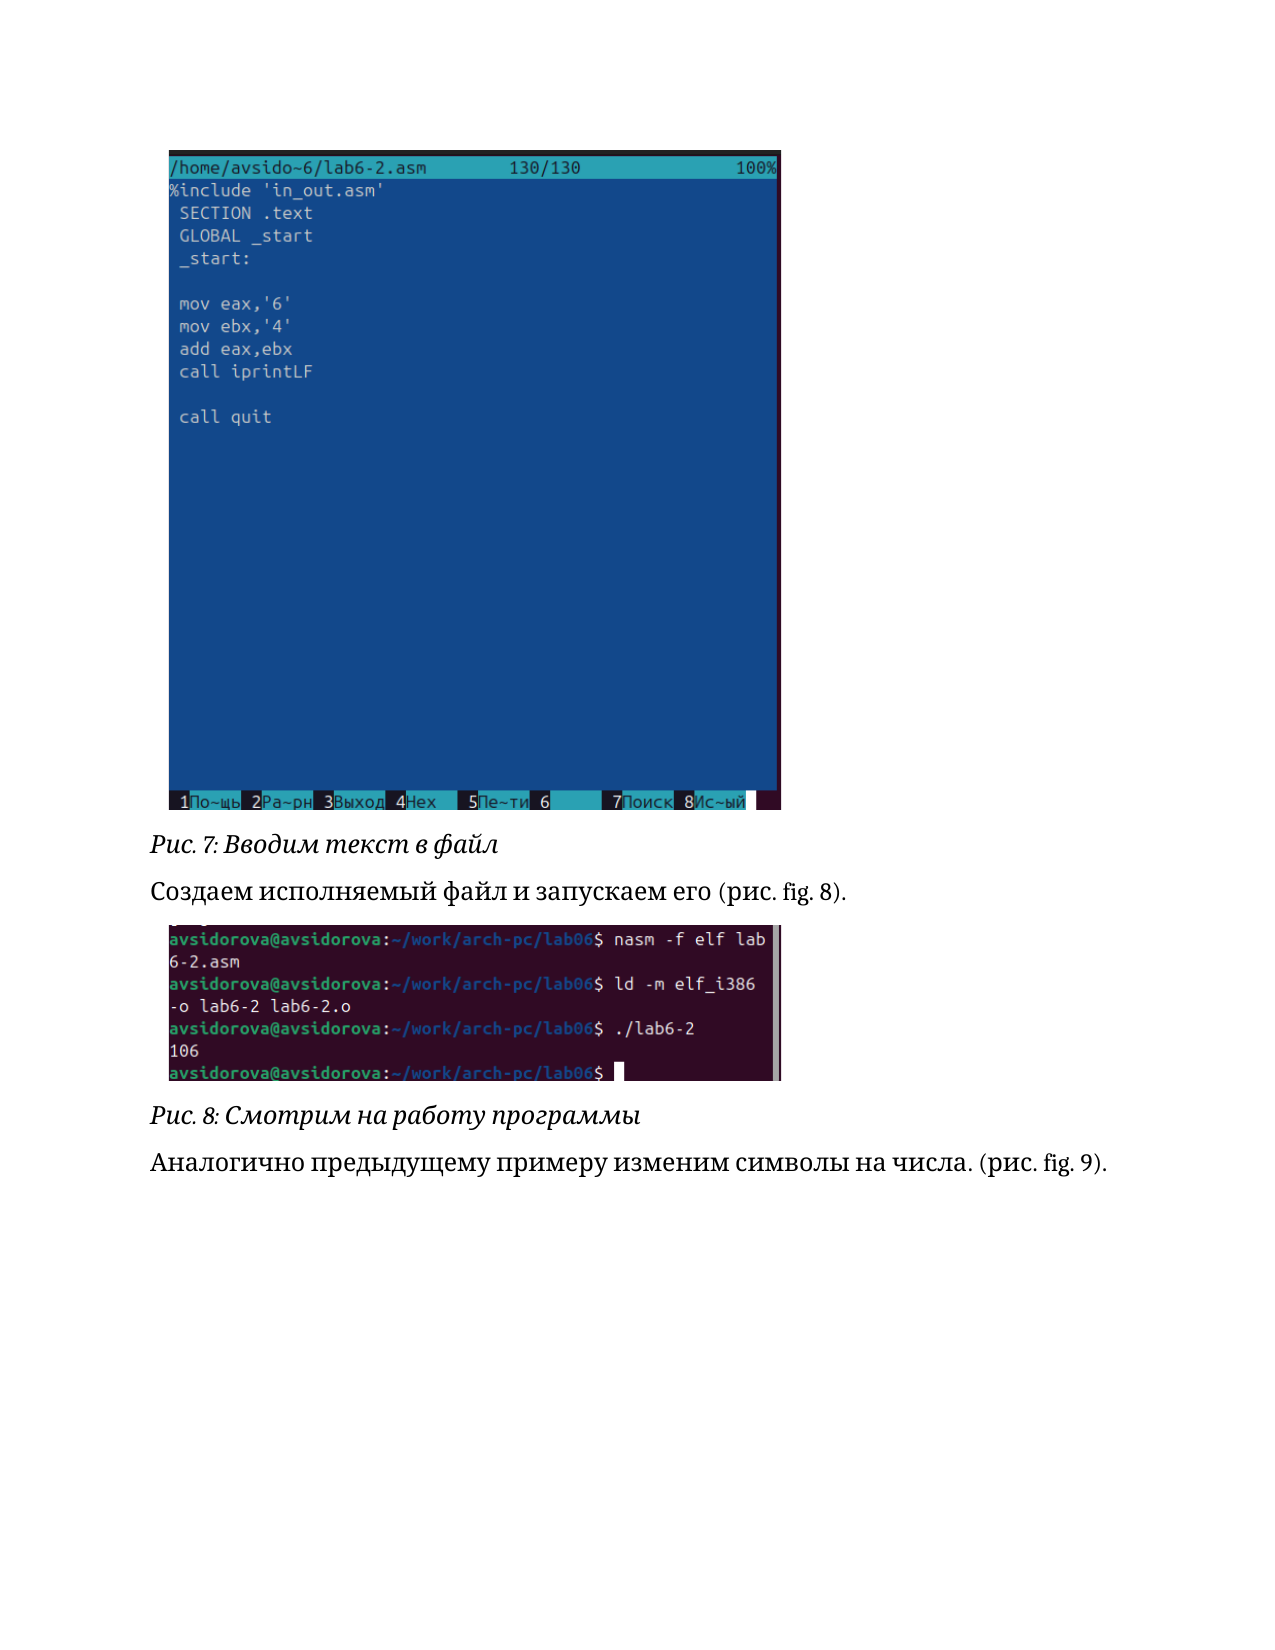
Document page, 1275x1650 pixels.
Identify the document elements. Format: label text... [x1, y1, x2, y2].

text Рис. 7: Вводим текст в файл [150, 831, 1125, 859]
picture [168, 150, 782, 810]
text Создаем исполняемый файл и запускаем его (рис. fig. 8). [150, 878, 1125, 907]
picture [168, 925, 782, 1081]
text Аналогично предыдущему примеру изменим символы на числа. (рис. fig. 9). [150, 1149, 1125, 1178]
text Рис. 8: Смотрим на работу программы [150, 1102, 1125, 1131]
